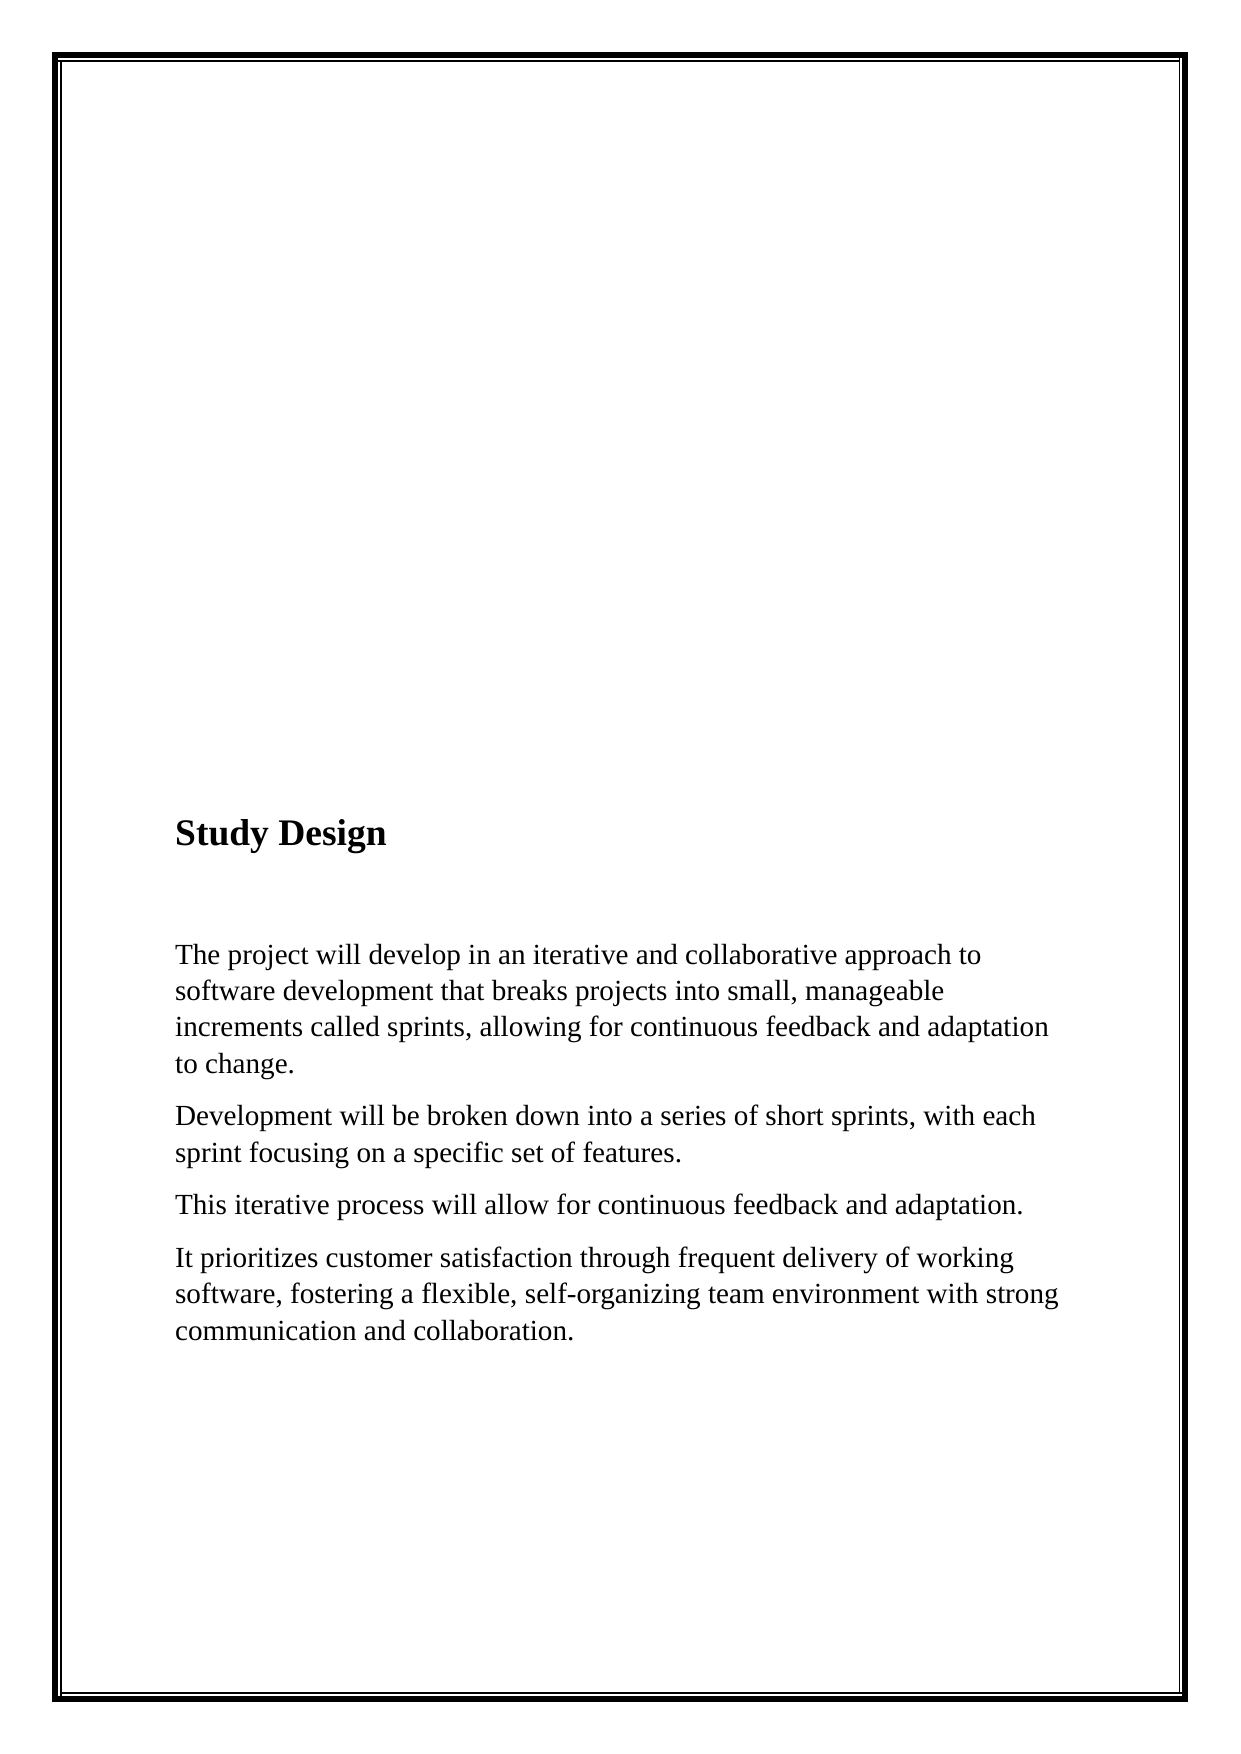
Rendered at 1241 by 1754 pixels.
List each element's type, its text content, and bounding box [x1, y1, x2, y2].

text The project will develop in an iterative and collaborative approach to software development that breaks projects into small, manageable increments called sprints, allowing for continuous feedback and adaptation to change. [175, 937, 1065, 1079]
text This iterative process will allow for continuous feedback and adaptation. [175, 1187, 1065, 1221]
text Study Design [175, 811, 1065, 854]
text Development will be broken down into a series of short sprints, with each sprint focusing on a specific set of features. [175, 1098, 1065, 1168]
text It prioritizes customer satisfaction through frequent delivery of working software, fostering a flexible, self-organizing team environment with strong communication and collaboration. [175, 1240, 1065, 1346]
